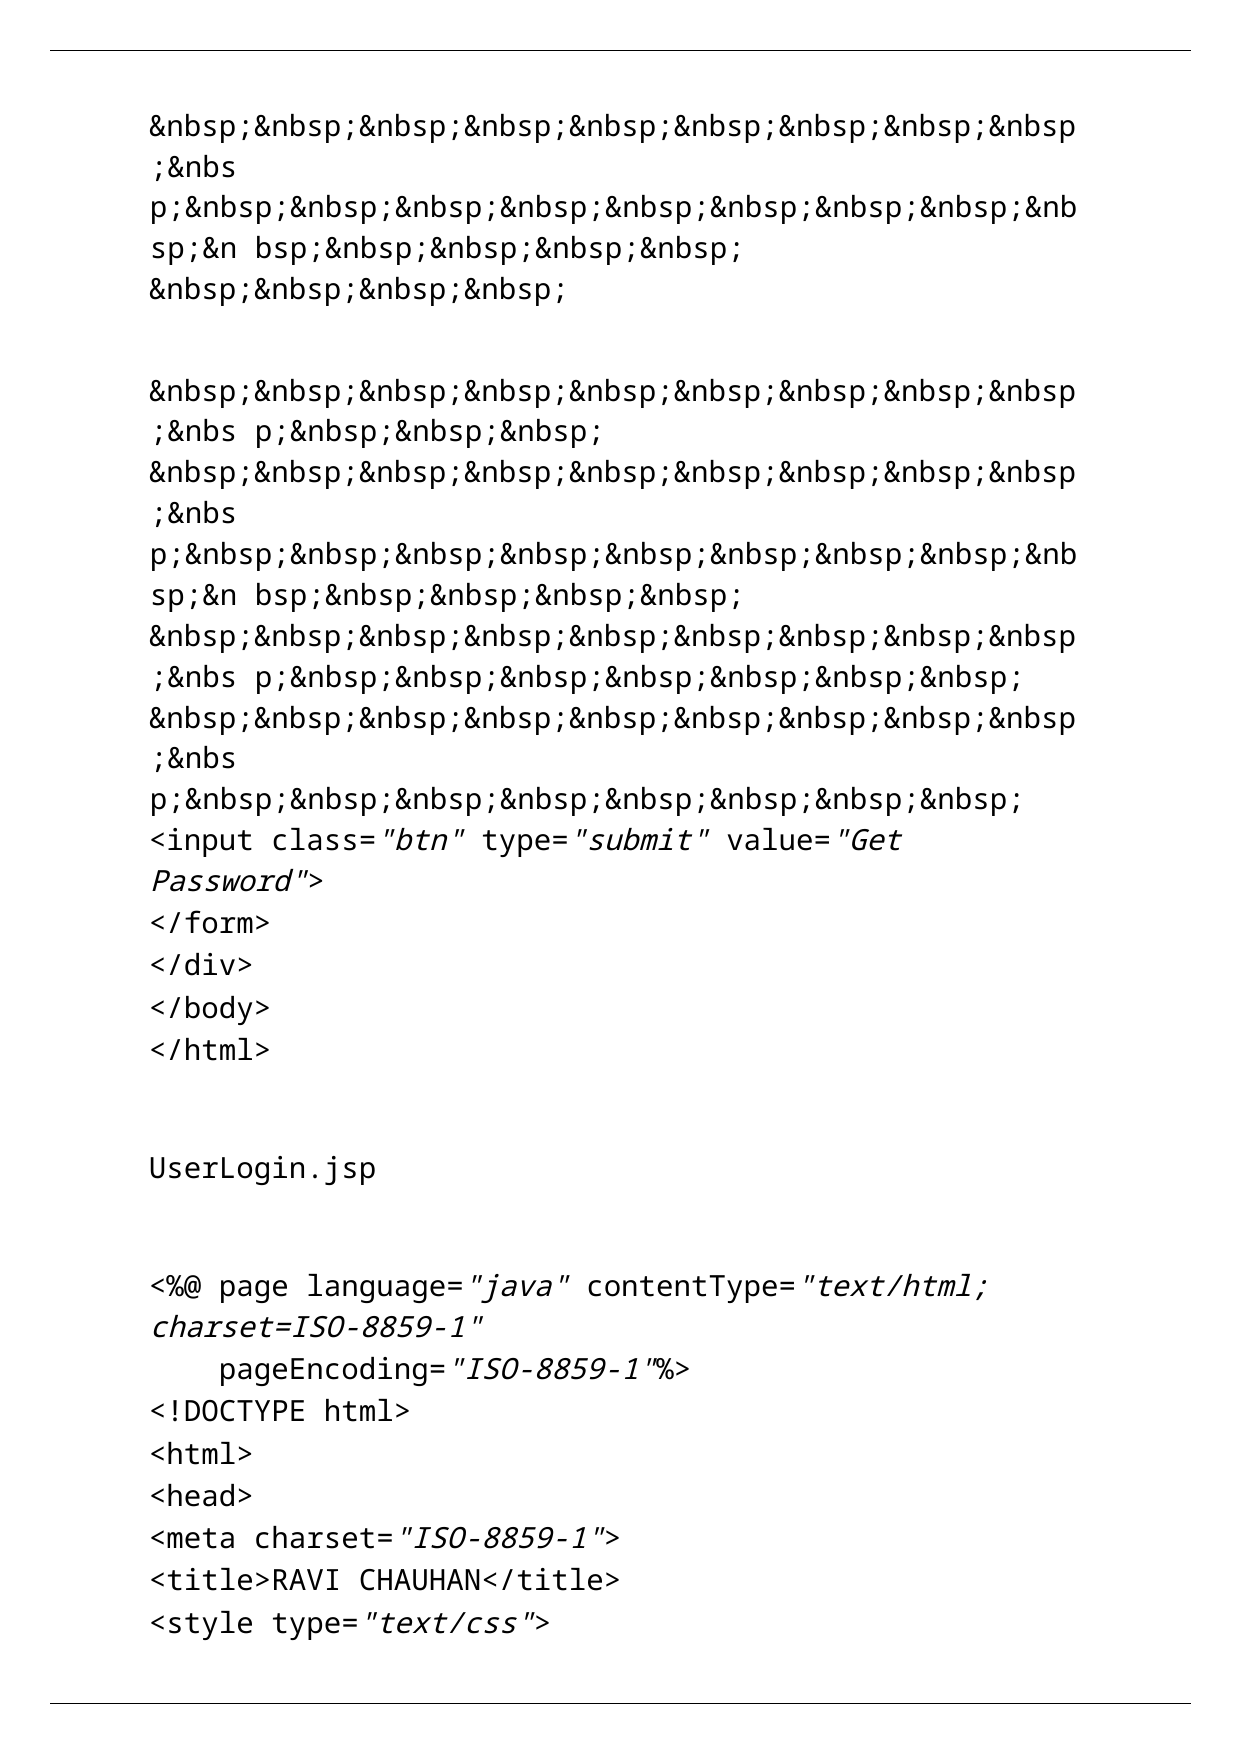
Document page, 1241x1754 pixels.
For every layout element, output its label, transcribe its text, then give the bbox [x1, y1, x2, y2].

text &nbsp;&nbsp;&nbsp;&nbsp; [148, 268, 1080, 308]
text </body> [148, 987, 1027, 1027]
text &nbsp;&nbsp;&nbsp;&nbsp;&nbsp;&nbsp;&nbsp;&nbsp;&nbsp;&nbs p;&nbsp;&nbsp;&nbsp;&nbsp;&nbsp;&nbsp;&nbsp;&nbsp;&nbsp;&n bsp;&nbsp;&nbsp;&nbsp;&nbsp; [148, 452, 1080, 614]
text <head> [148, 1475, 1027, 1515]
text <html> [148, 1433, 1027, 1473]
text &nbsp;&nbsp;&nbsp;&nbsp;&nbsp;&nbsp;&nbsp;&nbsp;&nbsp;&nbs p;&nbsp;&nbsp;&nbsp;&nbsp;&nbsp;&nbsp;&nbsp;&nbsp; [148, 697, 1080, 818]
text <!DOCTYPE html> [148, 1390, 1080, 1430]
text </div> [148, 944, 1080, 984]
text <input class="btn" type="submit" value="Get Password"> [148, 819, 1080, 900]
text </form> [148, 902, 1027, 942]
text &nbsp;&nbsp;&nbsp;&nbsp;&nbsp;&nbsp;&nbsp;&nbsp;&nbsp;&nbs p;&nbsp;&nbsp;&nbsp; [148, 370, 1080, 450]
text UserLogin.jsp [148, 1148, 1080, 1187]
text &nbsp;&nbsp;&nbsp;&nbsp;&nbsp;&nbsp;&nbsp;&nbsp;&nbsp;&nbs p;&nbsp;&nbsp;&nbsp;&nbsp;&nbsp;&nbsp;&nbsp; [148, 615, 1080, 696]
text <%@ page language="java" contentType="text/html; charset=ISO-8859-1" [148, 1266, 1080, 1346]
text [148, 105, 1080, 267]
text <title>RAVI CHAUHAN</title> [148, 1559, 1080, 1599]
text <meta charset="ISO-8859-1"> [148, 1518, 1080, 1557]
text </html> [148, 1029, 1027, 1069]
text pageEncoding="ISO-8859-1"%> [148, 1348, 1080, 1388]
text <style type="text/css"> [148, 1602, 1080, 1642]
